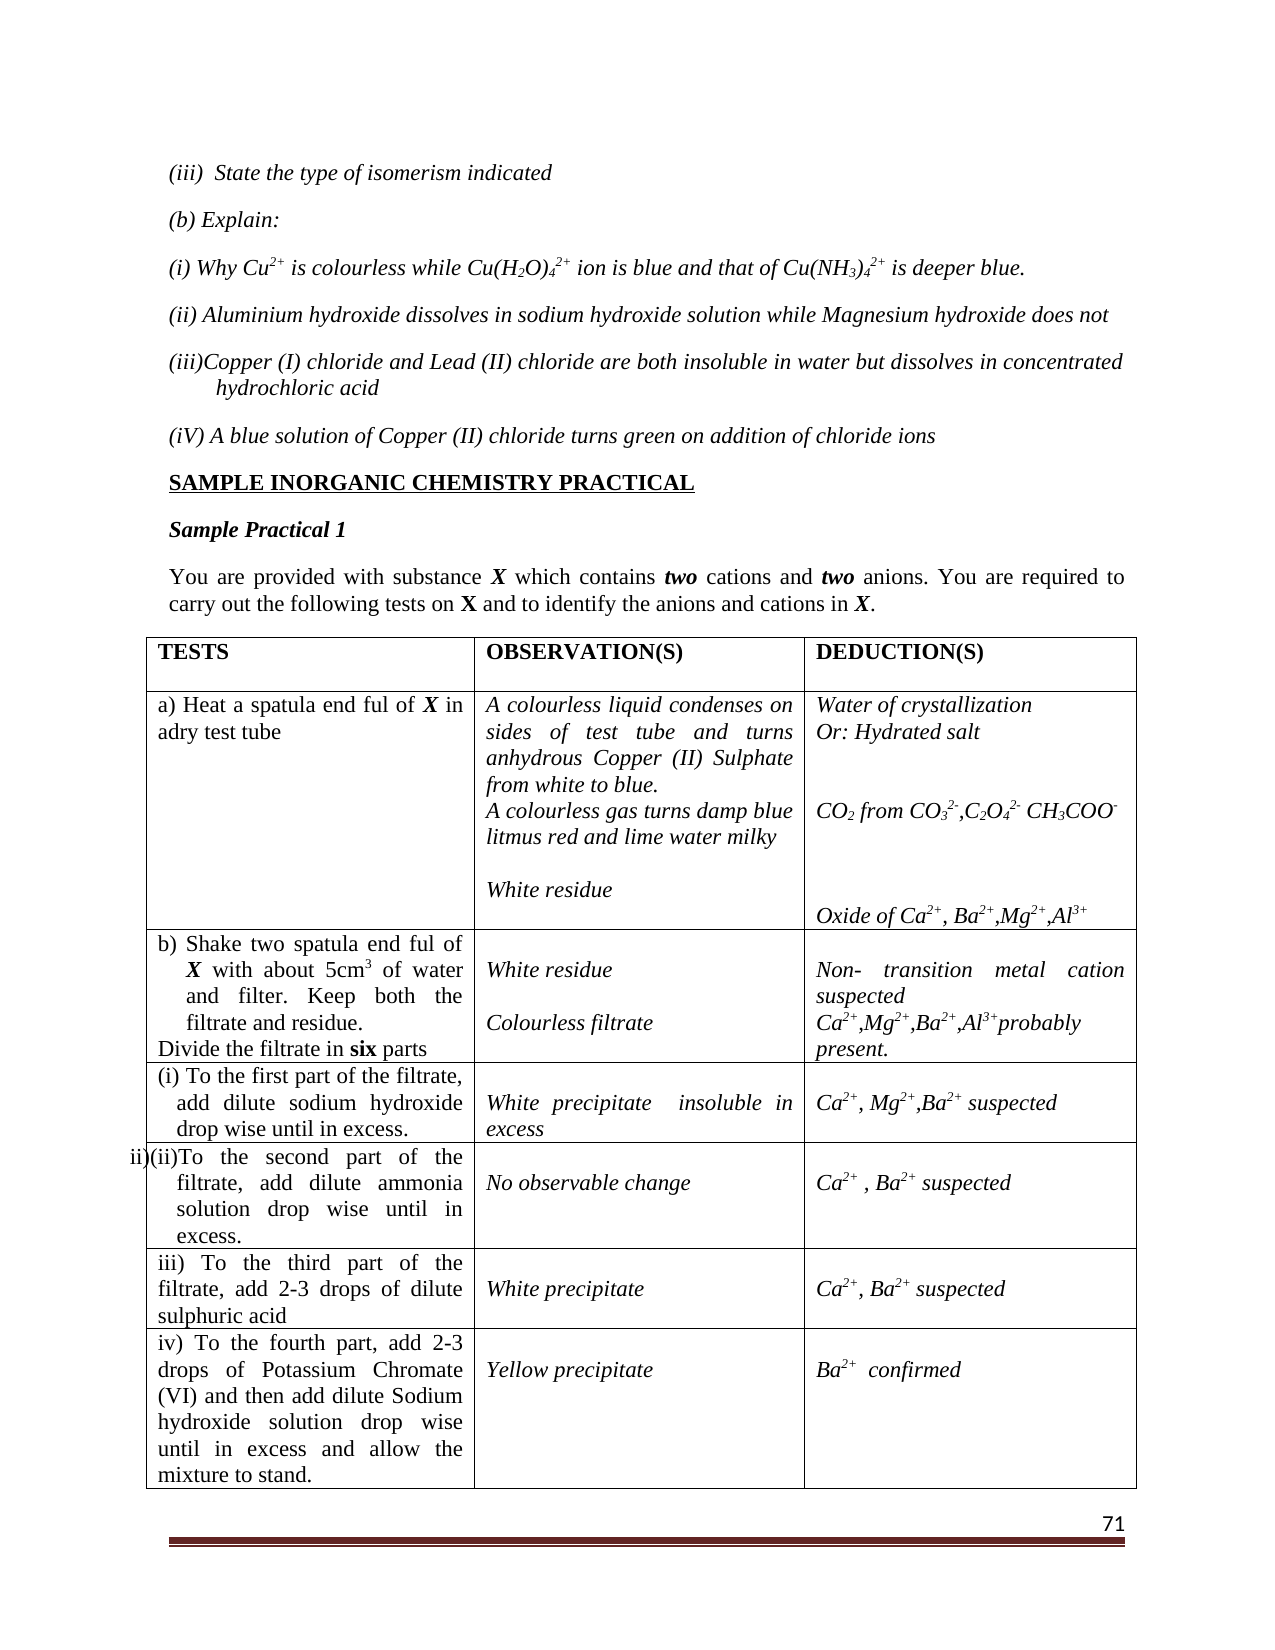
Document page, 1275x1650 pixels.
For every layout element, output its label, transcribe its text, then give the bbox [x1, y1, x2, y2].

text (b) Explain: [169, 207, 1125, 233]
table_cell ii)(ii)To the second part of the filtrate, add dilute ammonia solution drop wise until in excess. [147, 1143, 474, 1248]
table_cell White precipitate [475, 1249, 804, 1328]
table_cell White precipitate insoluble in excess [475, 1063, 804, 1142]
table_header TESTS [147, 638, 474, 691]
table_cell Ca2+, Mg2+,Ba2+ suspected [805, 1063, 1136, 1142]
text (i) Why Cu2+ is colourless while Cu(H2O)42+ ion is blue and that of Cu(NH3)42+ is deeper blue. [169, 254, 1125, 280]
text You are provided with substance X which contains two cations and two anions. You are required to carry out the following tests on X and to identify the anions and cations in X. [169, 563, 1125, 616]
table_cell Water of crystallization Or: Hydrated salt CO2 from CO32-,C2O42- CH3COO- Oxide of Ca2+, Ba2+,Mg2+,Al3+ [805, 692, 1136, 929]
table_cell iv) To the fourth part, add 2-3 drops of Potassium Chromate (VI) and then add dilute Sodium hydroxide solution drop wise until in excess and allow the mixture to stand. [147, 1329, 474, 1487]
table_cell Ca2+ , Ba2+ suspected [805, 1143, 1136, 1248]
table_cell Ba2+ confirmed [805, 1329, 1136, 1487]
text (iii) State the type of isomerism indicated [169, 159, 1125, 186]
text (iV) A blue solution of Copper (II) chloride turns green on addition of chloride ions [169, 422, 1125, 448]
text Sample Practical 1 [169, 516, 1125, 542]
table_cell Yellow precipitate [475, 1329, 804, 1487]
text (ii) Aluminium hydroxide dissolves in sodium hydroxide solution while Magnesium hydroxide does not [169, 301, 1125, 327]
table_header OBSERVATION(S) [475, 638, 804, 691]
text (iii)Copper (I) chloride and Lead (II) chloride are both insoluble in water but dissolves in concentrated hydrochloric acid [169, 348, 1125, 401]
table_header DEDUCTION(S) [805, 638, 1136, 691]
table_cell White residue Colourless filtrate [475, 930, 804, 1062]
table_cell A colourless liquid condenses on sides of test tube and turns anhydrous Copper (II) Sulphate from white to blue. A colourless gas turns damp blue litmus red and lime water milky White residue [475, 692, 804, 929]
table_cell Non- transition metal cation suspected Ca2+,Mg2+,Ba2+,Al3+probably present. [805, 930, 1136, 1062]
table_cell b) Shake two spatula end ful of X with about 5cm3 of water and filter. Keep both the filtrate and residue. Divide the filtrate in six parts [147, 930, 474, 1062]
text SAMPLE INORGANIC CHEMISTRY PRACTICAL [169, 469, 1125, 495]
table_cell iii) To the third part of the filtrate, add 2-3 drops of dilute sulphuric acid [147, 1249, 474, 1328]
table_cell (i) To the first part of the filtrate, add dilute sodium hydroxide drop wise until in excess. [147, 1063, 474, 1142]
table_cell a) Heat a spatula end ful of X in adry test tube [147, 692, 474, 929]
table_cell Ca2+, Ba2+ suspected [805, 1249, 1136, 1328]
table_cell No observable change [475, 1143, 804, 1248]
